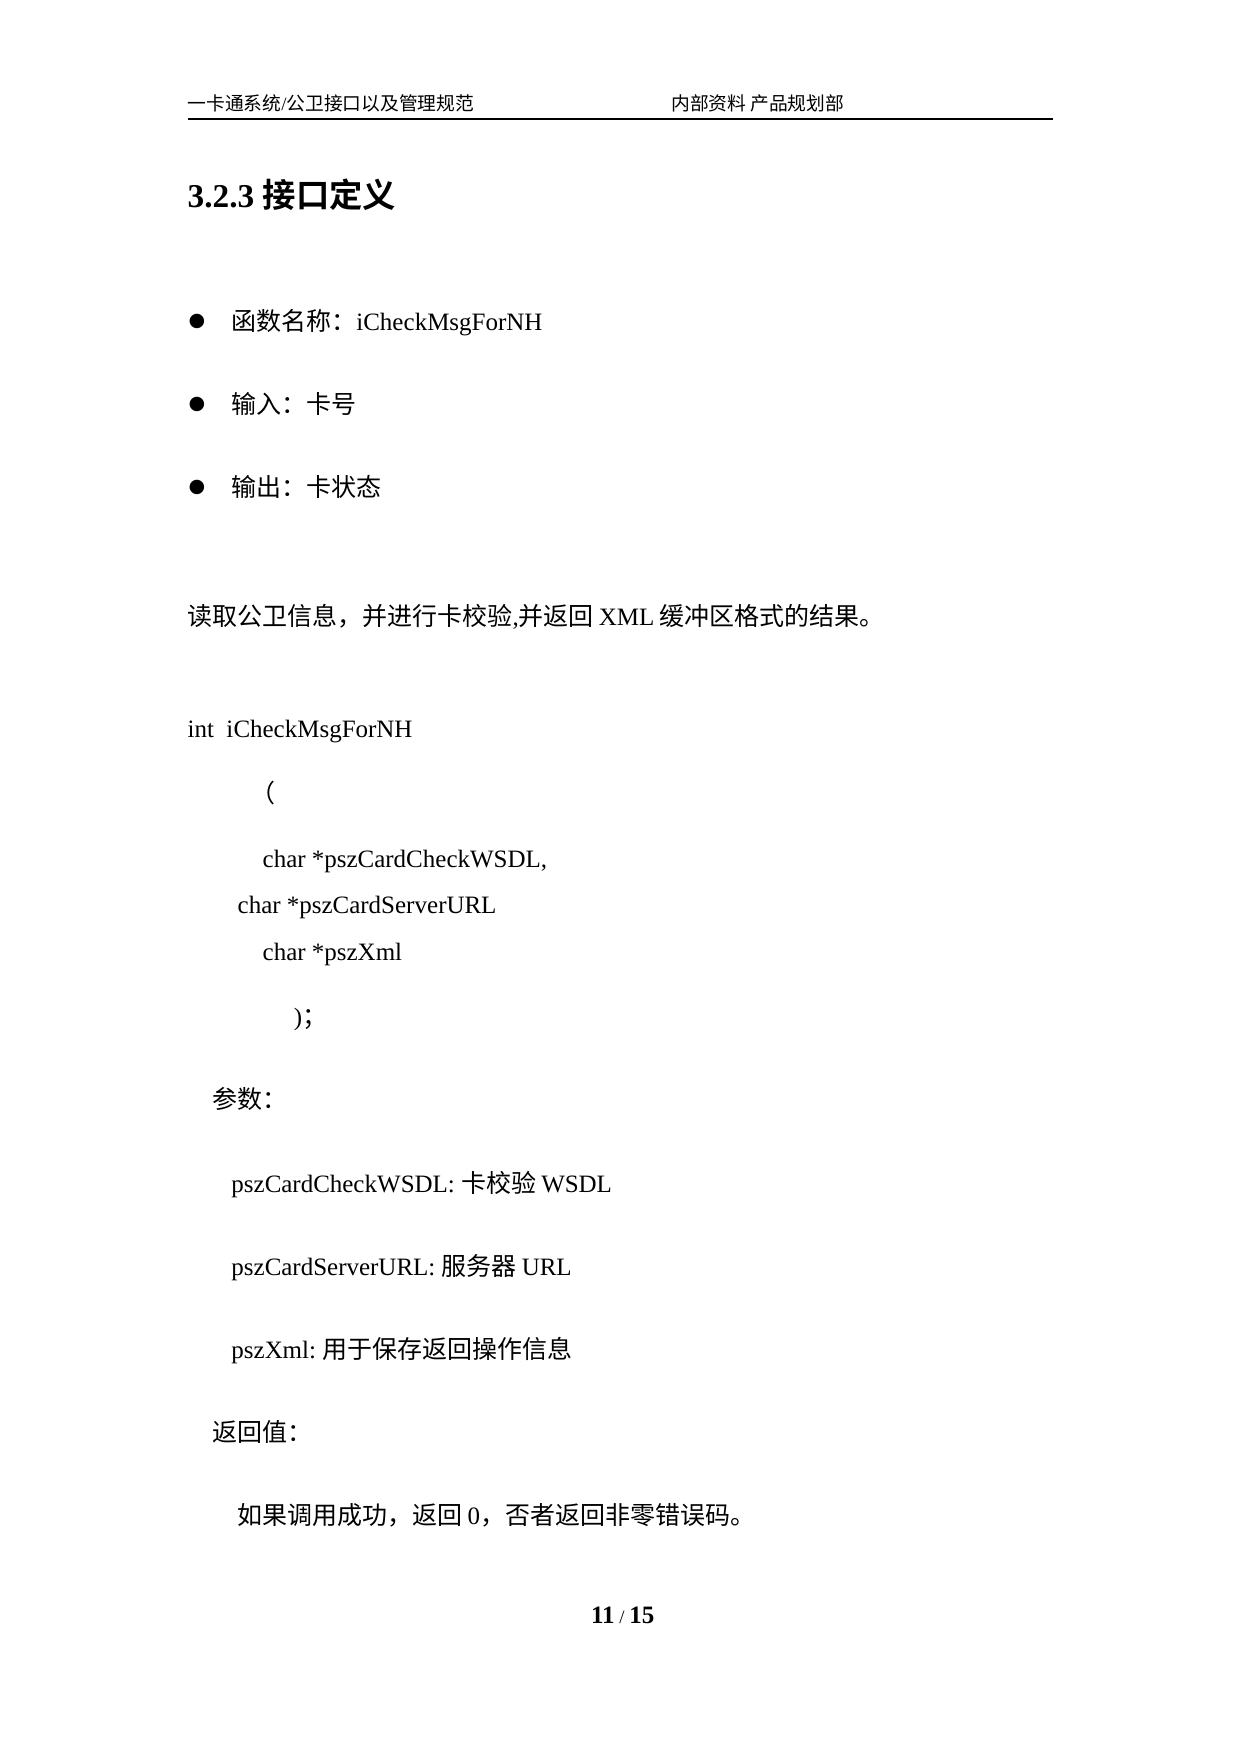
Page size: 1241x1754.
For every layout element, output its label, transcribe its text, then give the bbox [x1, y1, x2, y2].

text 如果调用成功，返回0，否者返回非零错误码。 [187, 1481, 1053, 1546]
text int iCheckMsgForNH [187, 712, 1053, 744]
text 返回值： [187, 1398, 1053, 1463]
list 输出：卡状态 [187, 453, 1053, 518]
text （ [187, 759, 1053, 824]
text )； [187, 982, 1053, 1047]
text char *pszXml [187, 936, 1053, 968]
list 输入：卡号 [187, 370, 1053, 435]
subtitle 接口定义 [187, 160, 1053, 225]
text 读取公卫信息，并进行卡校验,并返回XML缓冲区格式的结果。 [187, 582, 1053, 647]
text 参数： [187, 1066, 1053, 1131]
text pszXml: 用于保存返回操作信息 [187, 1315, 1053, 1380]
text char *pszCardServerURL [187, 889, 1053, 921]
text char *pszCardCheckWSDL, [187, 842, 1053, 874]
text pszCardCheckWSDL: 卡校验WSDL [187, 1149, 1053, 1214]
list 函数名称：iCheckMsgForNH [187, 287, 1053, 352]
text pszCardServerURL: 服务器URL [187, 1232, 1053, 1297]
